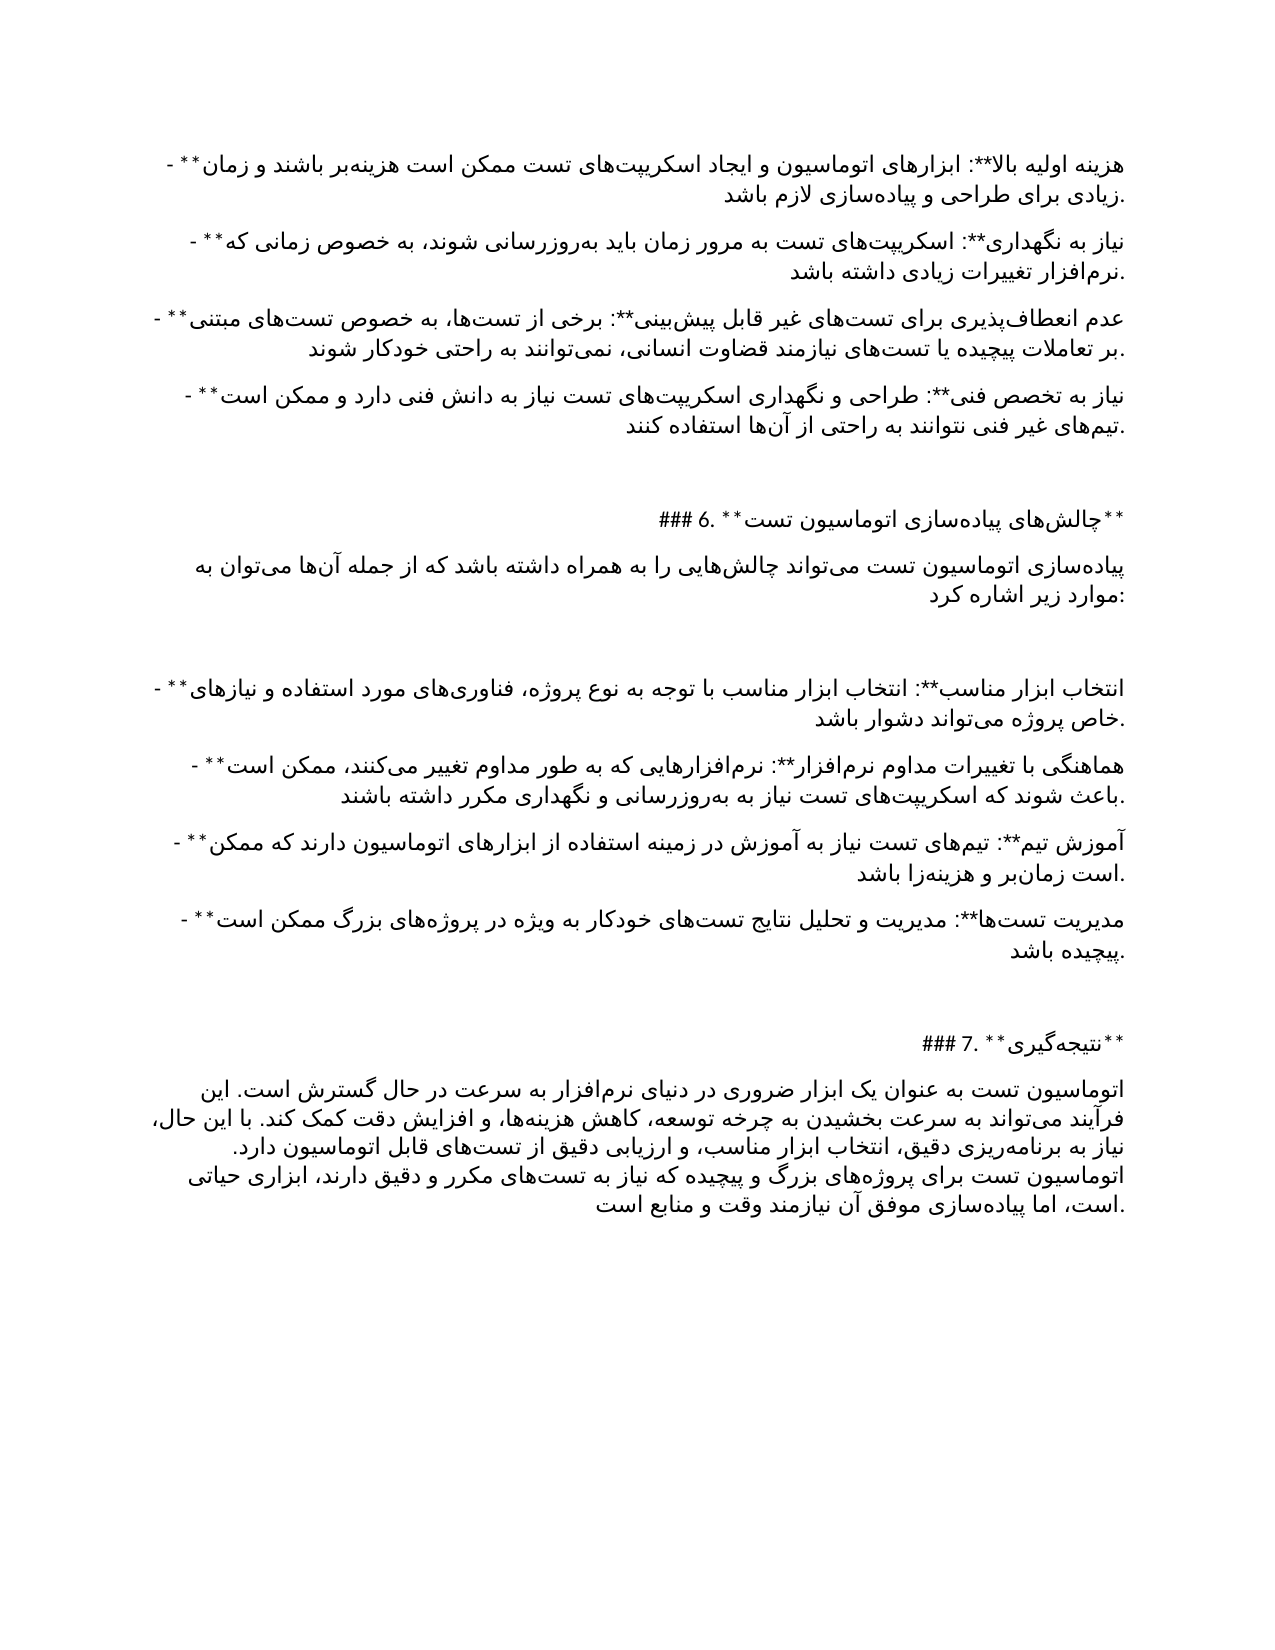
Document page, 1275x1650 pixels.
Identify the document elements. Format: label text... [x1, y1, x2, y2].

text پیاده‌سازی اتوماسیون تست می‌تواند چالش‌هایی را به همراه داشته باشد که از جمله آن‌ها می‌توان به موارد زیر اشاره کرد: [150, 552, 1125, 609]
text - **عدم انعطاف‌پذیری برای تست‌های غیر قابل پیش‌بینی**: برخی از تست‌ها، به خصوص تست‌های مبتنی بر تعاملات پیچیده یا تست‌های نیازمند قضاوت انسانی، نمی‌توانند به راحتی خودکار شوند. [150, 304, 1125, 362]
text - **هماهنگی با تغییرات مداوم نرم‌افزار**: نرم‌افزارهایی که به طور مداوم تغییر می‌کنند، ممکن است باعث شوند که اسکریپت‌های تست نیاز به به‌روزرسانی و نگهداری مکرر داشته باشند. [150, 751, 1125, 810]
text - **هزینه اولیه بالا**: ابزارهای اتوماسیون و ایجاد اسکریپت‌های تست ممکن است هزینه‌بر باشند و زمان زیادی برای طراحی و پیاده‌سازی لازم باشد. [150, 150, 1125, 208]
text ### 6. **چالش‌های پیاده‌سازی اتوماسیون تست** [150, 505, 1125, 533]
text - **مدیریت تست‌ها**: مدیریت و تحلیل نتایج تست‌های خودکار به ویژه در پروژه‌های بزرگ ممکن است پیچیده باشد. [150, 906, 1125, 964]
text - **نیاز به نگهداری**: اسکریپت‌های تست به مرور زمان باید به‌روزرسانی شوند، به خصوص زمانی که نرم‌افزار تغییرات زیادی داشته باشد. [150, 227, 1125, 285]
text - **آموزش تیم**: تیم‌های تست نیاز به آموزش در زمینه استفاده از ابزارهای اتوماسیون دارند که ممکن است زمان‌بر و هزینه‌زا باشد. [150, 828, 1125, 887]
text اتوماسیون تست به عنوان یک ابزار ضروری در دنیای نرم‌افزار به سرعت در حال گسترش است. این فرآیند می‌تواند به سرعت بخشیدن به چرخه توسعه، کاهش هزینه‌ها، و افزایش دقت کمک کند. با این حال، نیاز به برنامه‌ریزی دقیق، انتخاب ابزار مناسب، و ارزیابی دقیق از تست‌های قابل اتوماسیون دارد. اتوماسیون تست برای پروژه‌های بزرگ و پیچیده که نیاز به تست‌های مکرر و دقیق دارند، ابزاری حیاتی است، اما پیاده‌سازی موفق آن نیازمند وقت و منابع است. [150, 1076, 1125, 1218]
text - **انتخاب ابزار مناسب**: انتخاب ابزار مناسب با توجه به نوع پروژه، فناوری‌های مورد استفاده و نیازهای خاص پروژه می‌تواند دشوار باشد. [150, 674, 1125, 733]
text - **نیاز به تخصص فنی**: طراحی و نگهداری اسکریپت‌های تست نیاز به دانش فنی دارد و ممکن است تیم‌های غیر فنی نتوانند به راحتی از آن‌ها استفاده کنند. [150, 381, 1125, 439]
text ### 7. **نتیجه‌گیری** [150, 1029, 1125, 1058]
